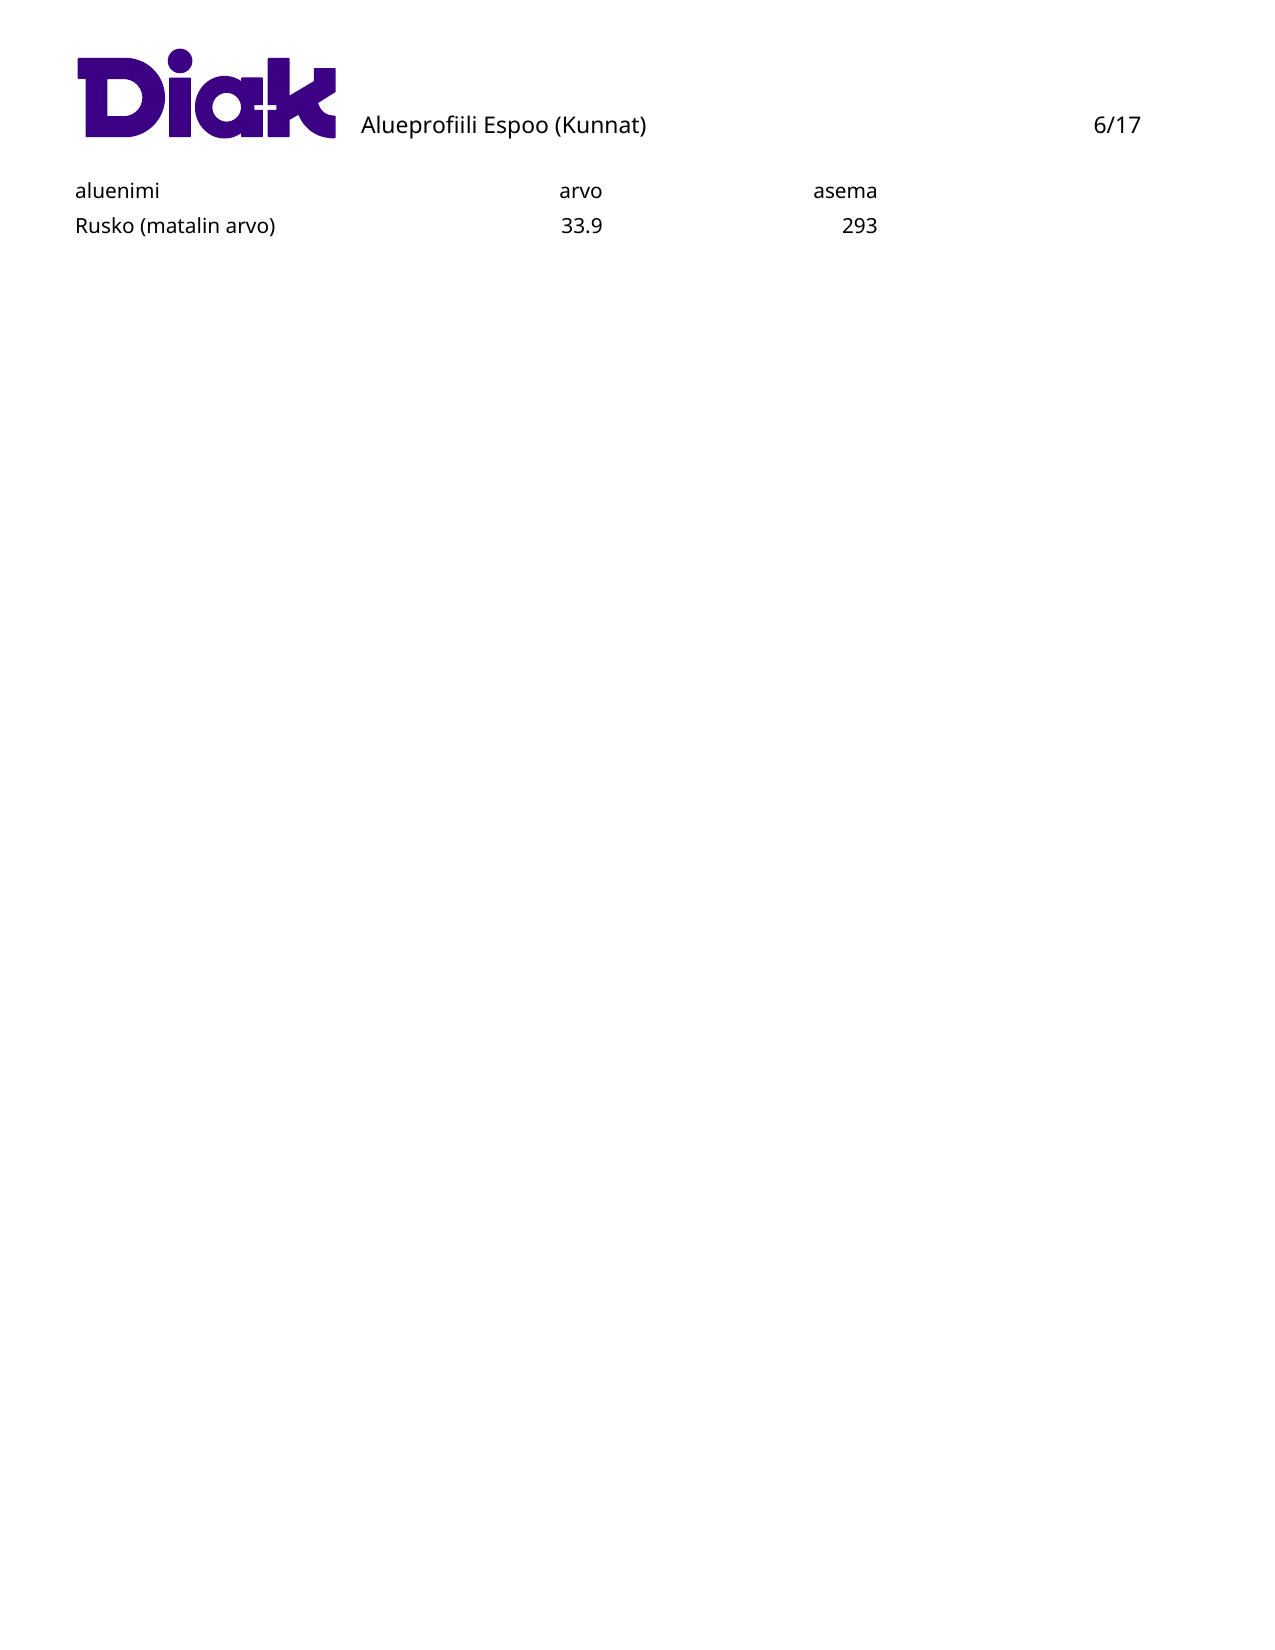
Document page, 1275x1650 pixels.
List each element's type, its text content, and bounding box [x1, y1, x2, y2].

table_cell 293 [614, 208, 889, 244]
table_header arvo [339, 172, 614, 208]
table_cell Rusko (matalin arvo) [64, 208, 339, 244]
table_header aluenimi [64, 172, 339, 208]
table_header asema [614, 172, 889, 208]
table_cell 33.9 [339, 208, 614, 244]
